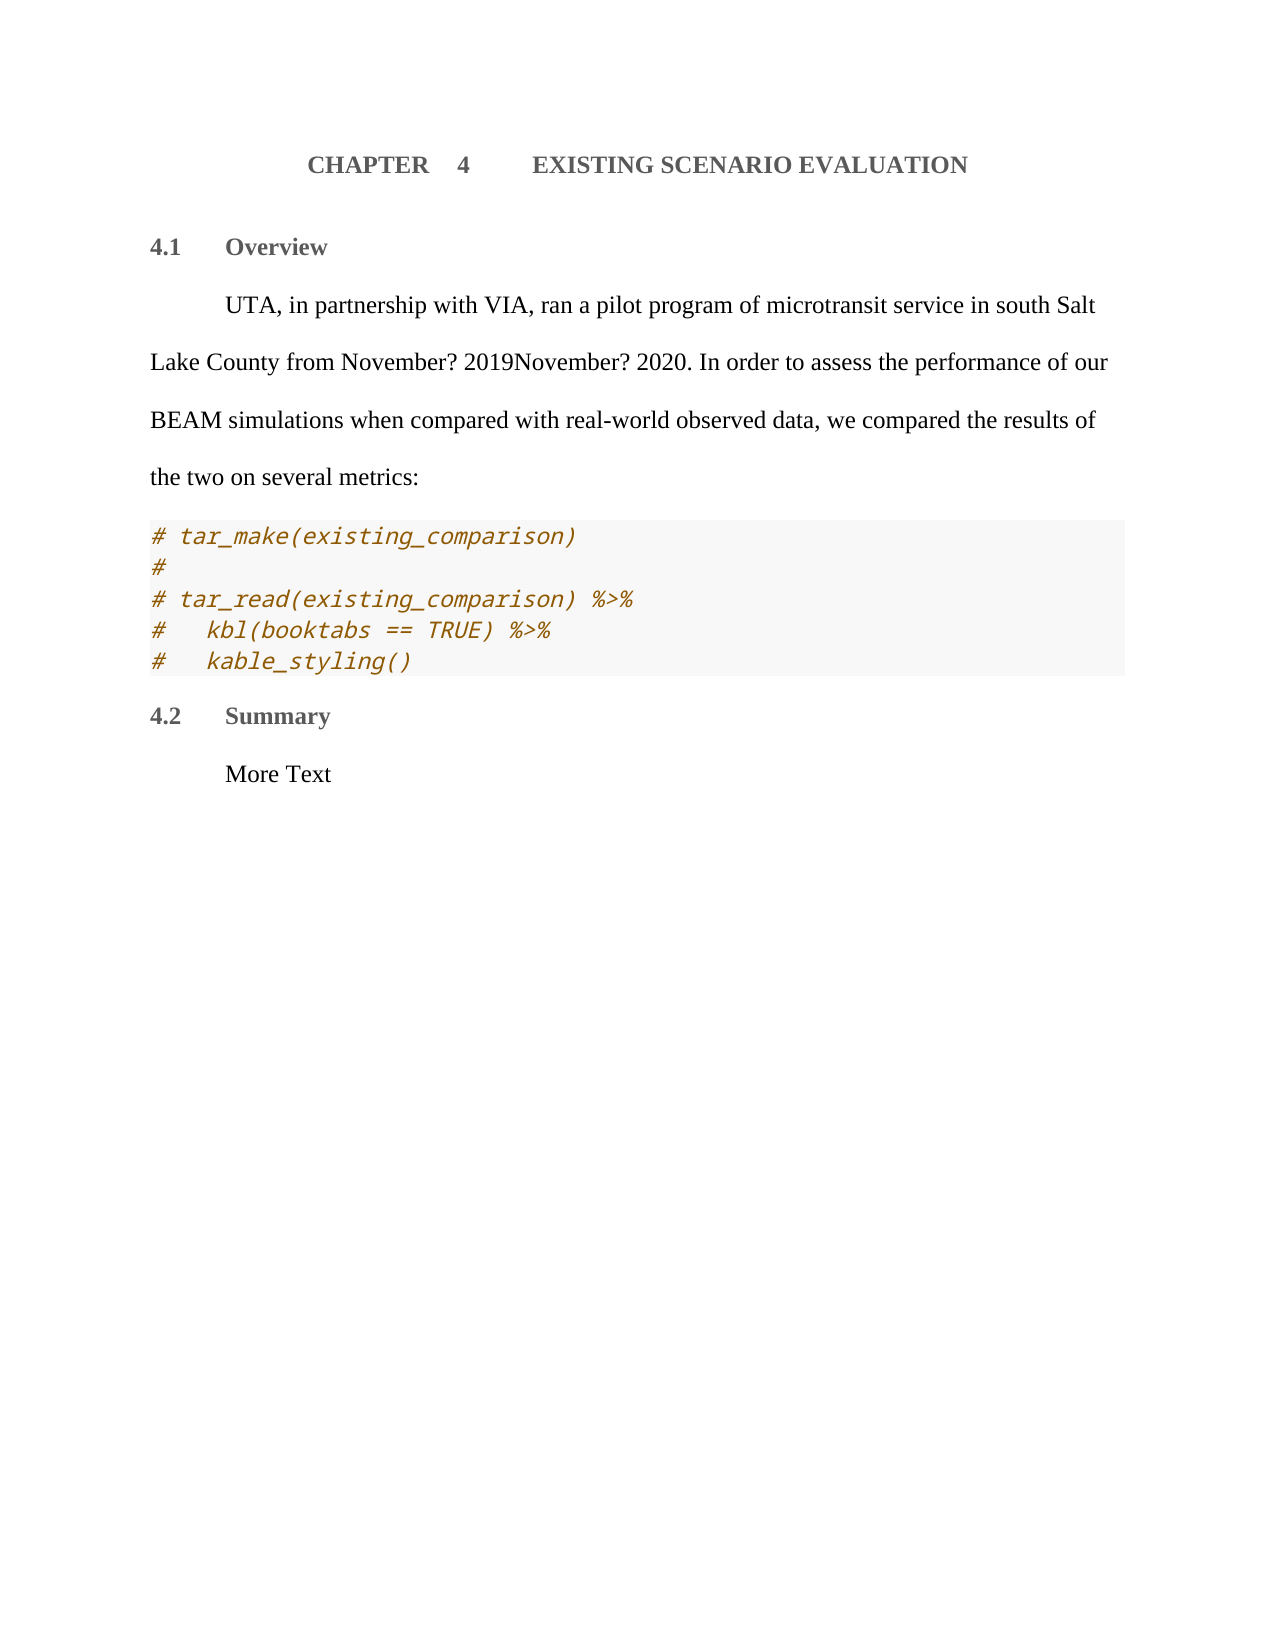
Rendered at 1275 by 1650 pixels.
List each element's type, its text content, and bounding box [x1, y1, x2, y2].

text More Text [150, 759, 1125, 787]
text UTA, in partnership with VIA, ran a pilot program of microtransit service in south Salt Lake County from November? 2019November? 2020. In order to assess the performance of our BEAM simulations when compared with real-world observed data, we compared the results of the two on several metrics: [150, 290, 1125, 491]
subtitle 4.2 Summary [150, 701, 1125, 730]
subtitle 4 Existing Scenario Evaluation [150, 150, 1125, 179]
subtitle 4.1 Overview [150, 232, 1125, 261]
text # tar_make(existing_comparison) # # tar_read(existing_comparison) %>% # kbl(booktabs == TRUE) %>% # kable_styling() [150, 520, 1125, 676]
